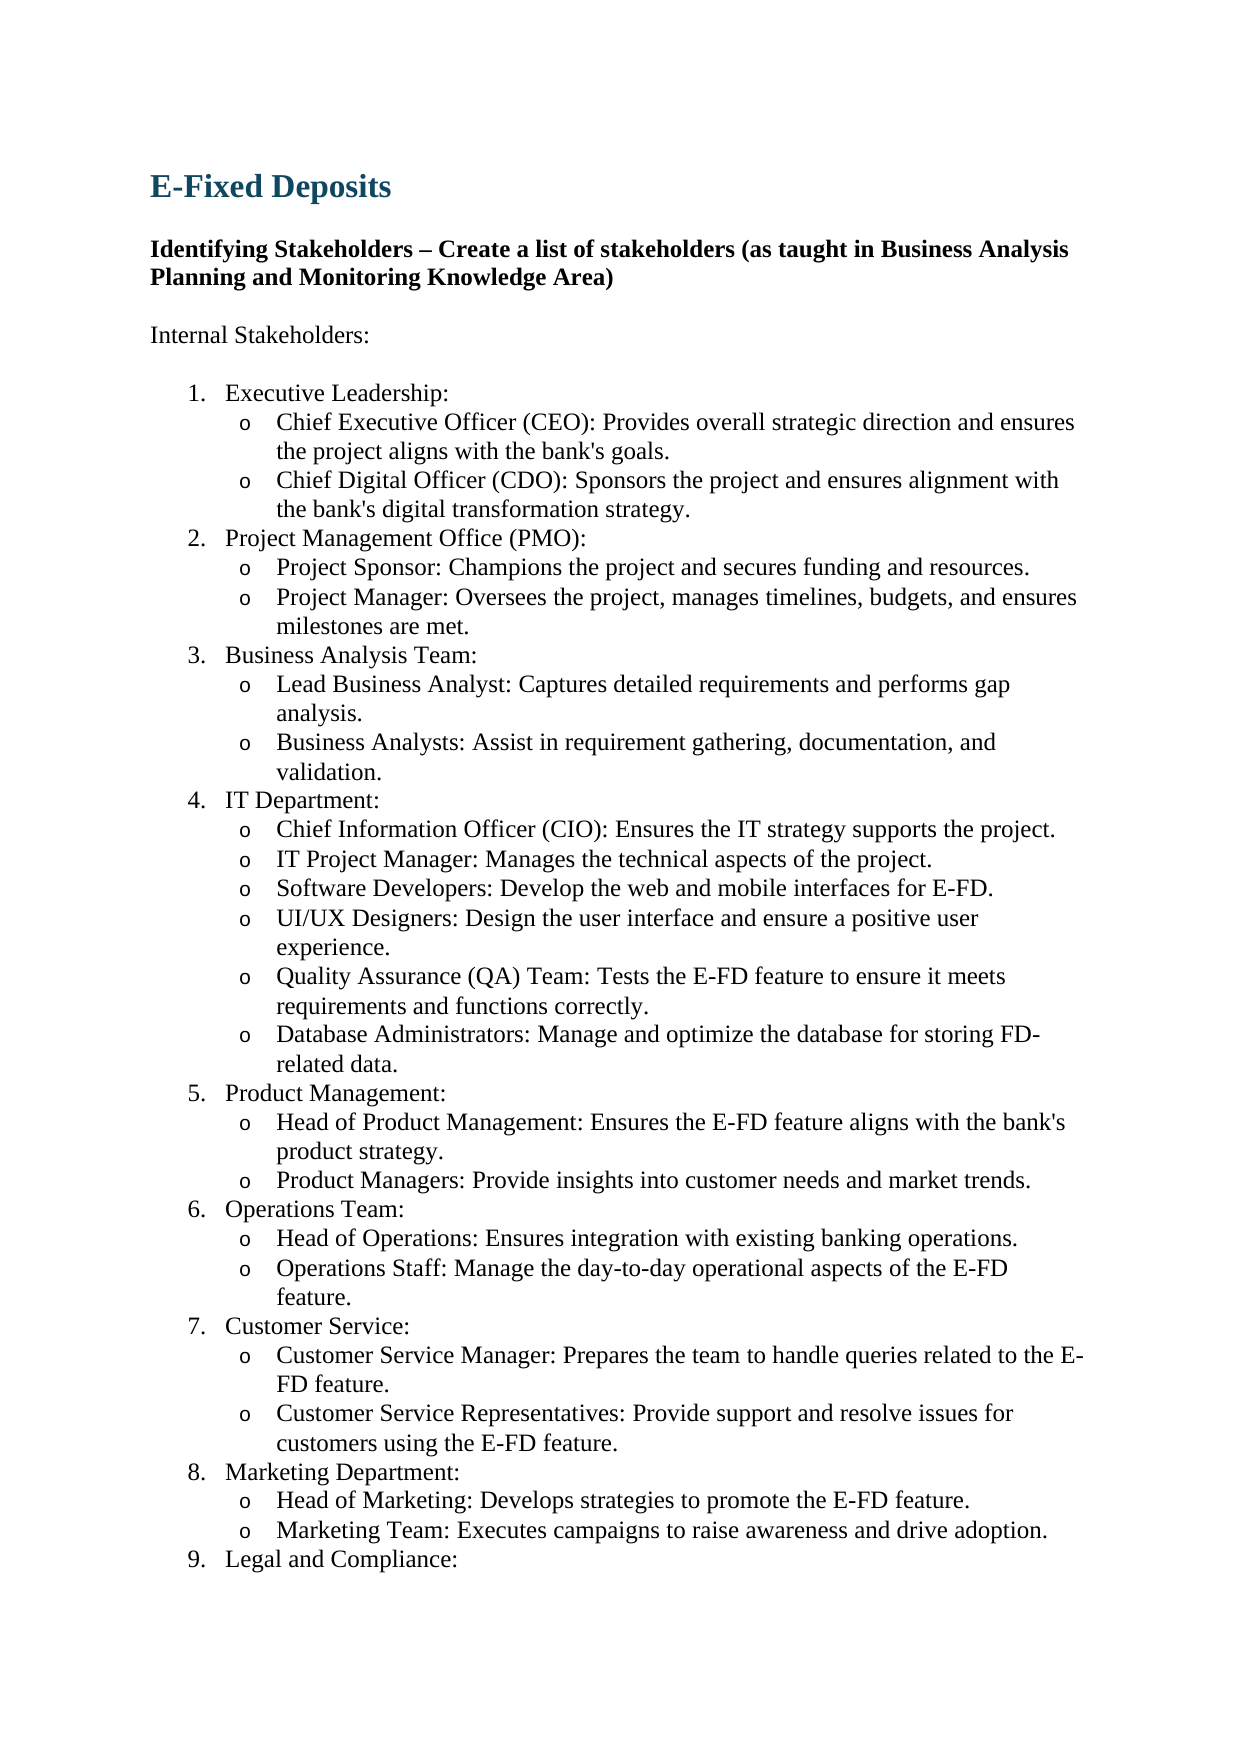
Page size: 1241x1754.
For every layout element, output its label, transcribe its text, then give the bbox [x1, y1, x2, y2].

list Customer Service Representatives: Provide support and resolve issues for customers using the E-FD feature. [238, 1398, 1090, 1457]
list Project Sponsor: Champions the project and secures funding and resources. [238, 552, 1090, 582]
list Head of Marketing: Develops strategies to promote the E-FD feature. [238, 1485, 1090, 1515]
list Operations Staff: Manage the day-to-day operational aspects of the E-FD feature. [238, 1253, 1090, 1311]
list Lead Business Analyst: Captures detailed requirements and performs gap analysis. [238, 669, 1090, 727]
list Software Developers: Develop the web and mobile interfaces for E-FD. [238, 873, 1090, 903]
list Product Management: [187, 1078, 1090, 1107]
list Head of Product Management: Ensures the E-FD feature aligns with the bank's product strategy. [238, 1107, 1090, 1165]
list Chief Digital Officer (CDO): Sponsors the project and ensures alignment with the bank's digital transformation strategy. [238, 465, 1090, 523]
list Legal and Compliance: [187, 1544, 1090, 1573]
list IT Project Manager: Manages the technical aspects of the project. [238, 844, 1090, 873]
list Executive Leadership: [187, 378, 1090, 407]
list Business Analysis Team: [187, 640, 1090, 669]
list Operations Team: [187, 1194, 1090, 1223]
list Product Managers: Provide insights into customer needs and market trends. [238, 1165, 1090, 1194]
list Chief Information Officer (CIO): Ensures the IT strategy supports the project. [238, 814, 1090, 844]
subtitle E-Fixed Deposits Identifying Stakeholders – Create a list of stakeholders (as taught in Business Analysis Planning and Monitoring Knowledge Area) Internal Stakeholders: [150, 167, 1090, 349]
list Customer Service: [187, 1311, 1090, 1340]
list IT Department: [187, 785, 1090, 814]
list Customer Service Manager: Prepares the team to handle queries related to the E-FD feature. [238, 1340, 1090, 1398]
list UI/UX Designers: Design the user interface and ensure a positive user experience. [238, 903, 1090, 961]
list Project Manager: Oversees the project, manages timelines, budgets, and ensures milestones are met. [238, 582, 1090, 640]
list Business Analysts: Assist in requirement gathering, documentation, and validation. [238, 727, 1090, 785]
list Project Management Office (PMO): [187, 523, 1090, 552]
list Marketing Team: Executes campaigns to raise awareness and drive adoption. [238, 1515, 1090, 1544]
list Chief Executive Officer (CEO): Provides overall strategic direction and ensures the project aligns with the bank's goals. [238, 407, 1090, 465]
list Quality Assurance (QA) Team: Tests the E-FD feature to ensure it meets requirements and functions correctly. [238, 961, 1090, 1019]
list Database Administrators: Manage and optimize the database for storing FD-related data. [238, 1019, 1090, 1078]
list Marketing Department: [187, 1457, 1090, 1485]
list Head of Operations: Ensures integration with existing banking operations. [238, 1223, 1090, 1253]
